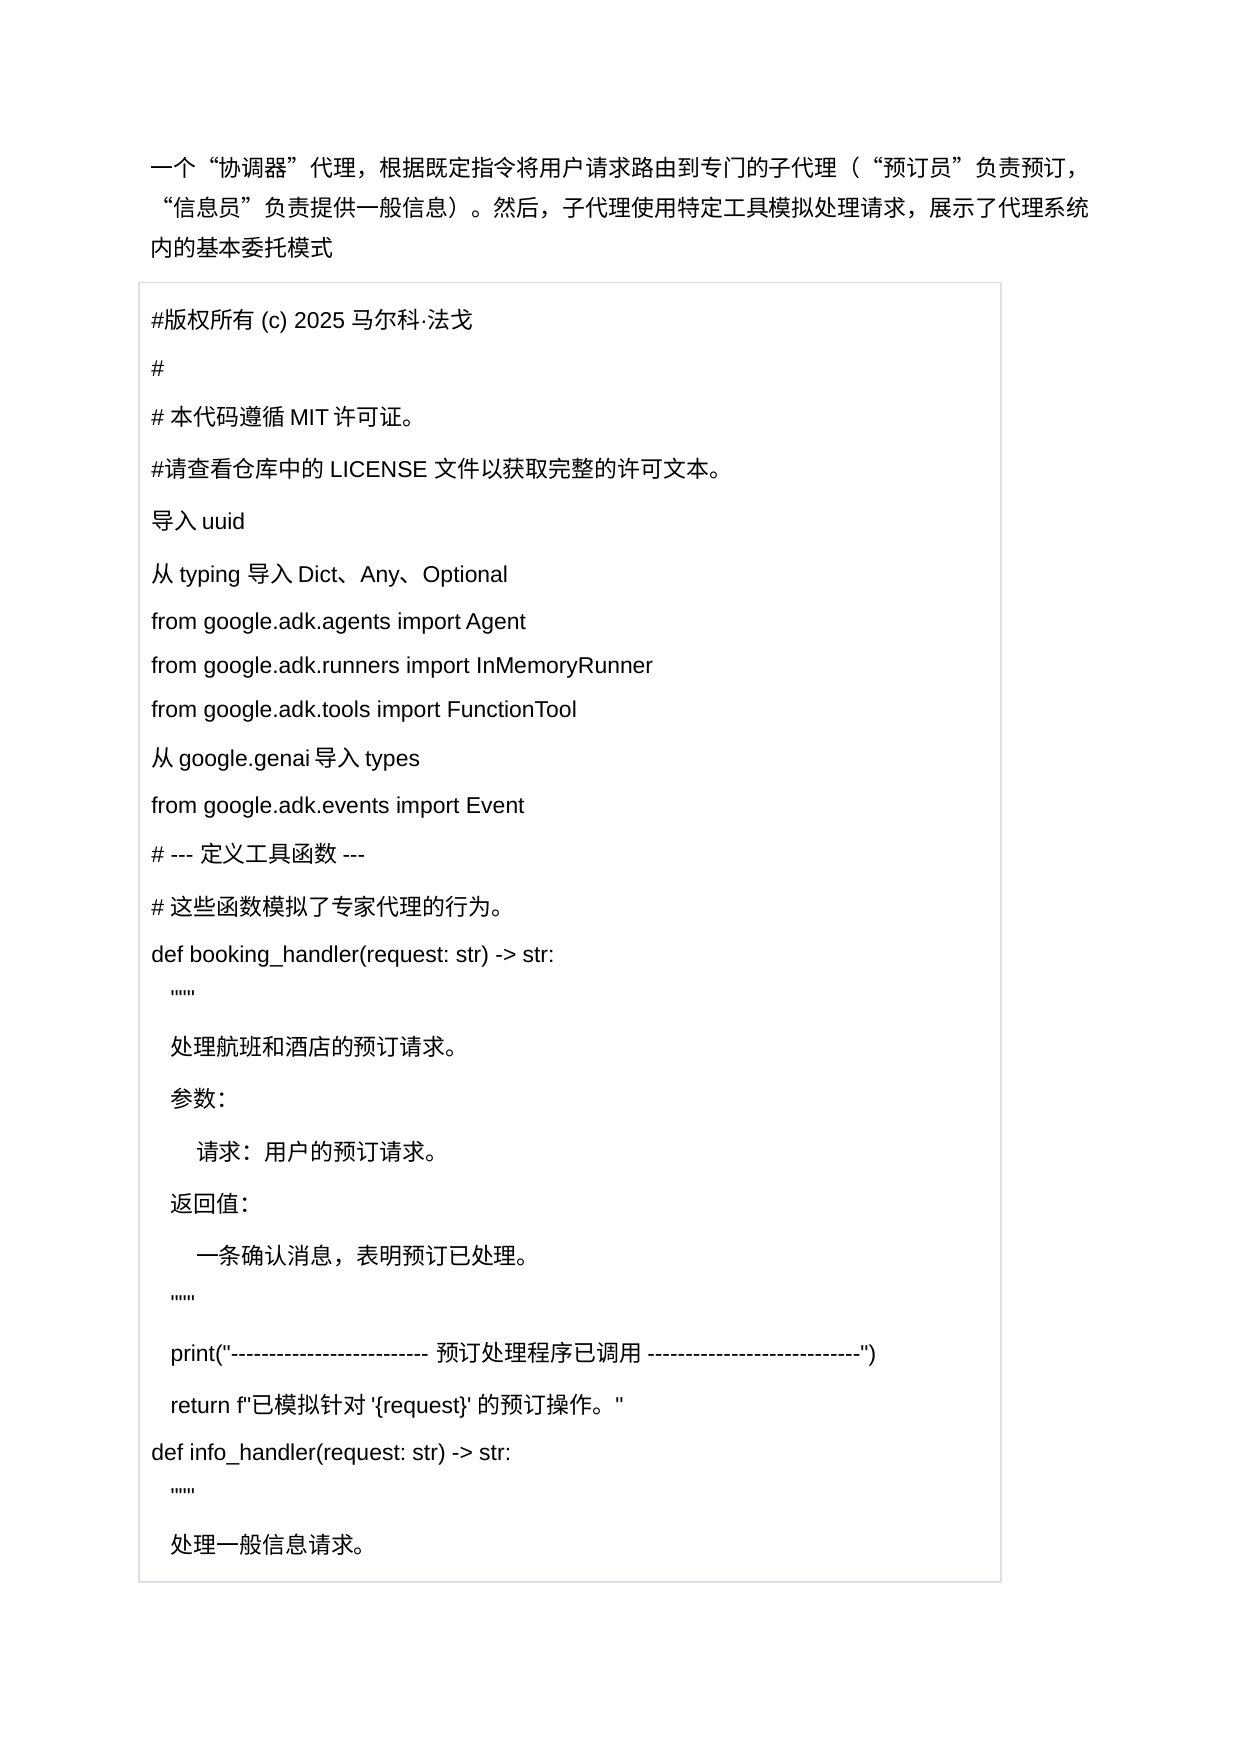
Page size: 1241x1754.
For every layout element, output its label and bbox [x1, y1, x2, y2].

table_header [140, 283, 1000, 1581]
text [150, 150, 1090, 263]
